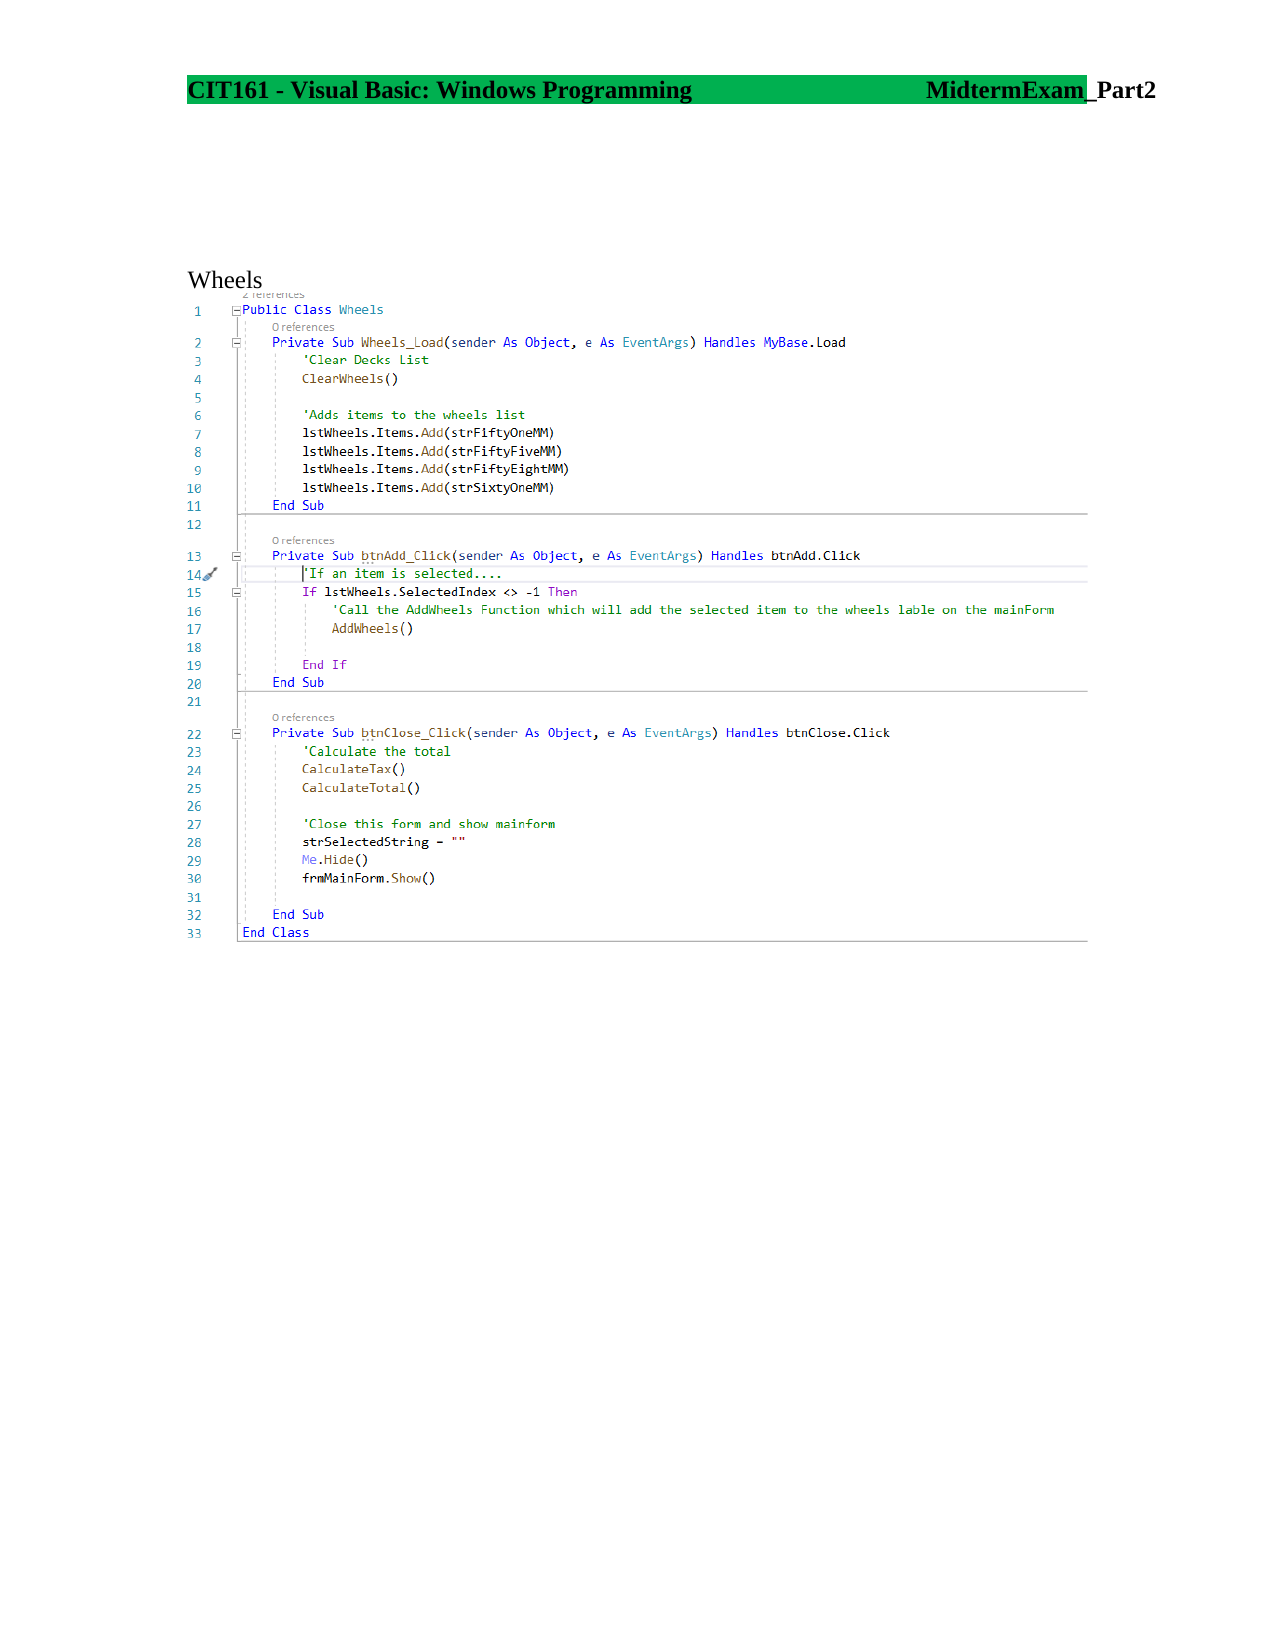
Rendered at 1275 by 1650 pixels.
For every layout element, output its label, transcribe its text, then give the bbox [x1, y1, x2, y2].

text Wheels [187, 265, 1087, 293]
picture [187, 293, 1088, 951]
